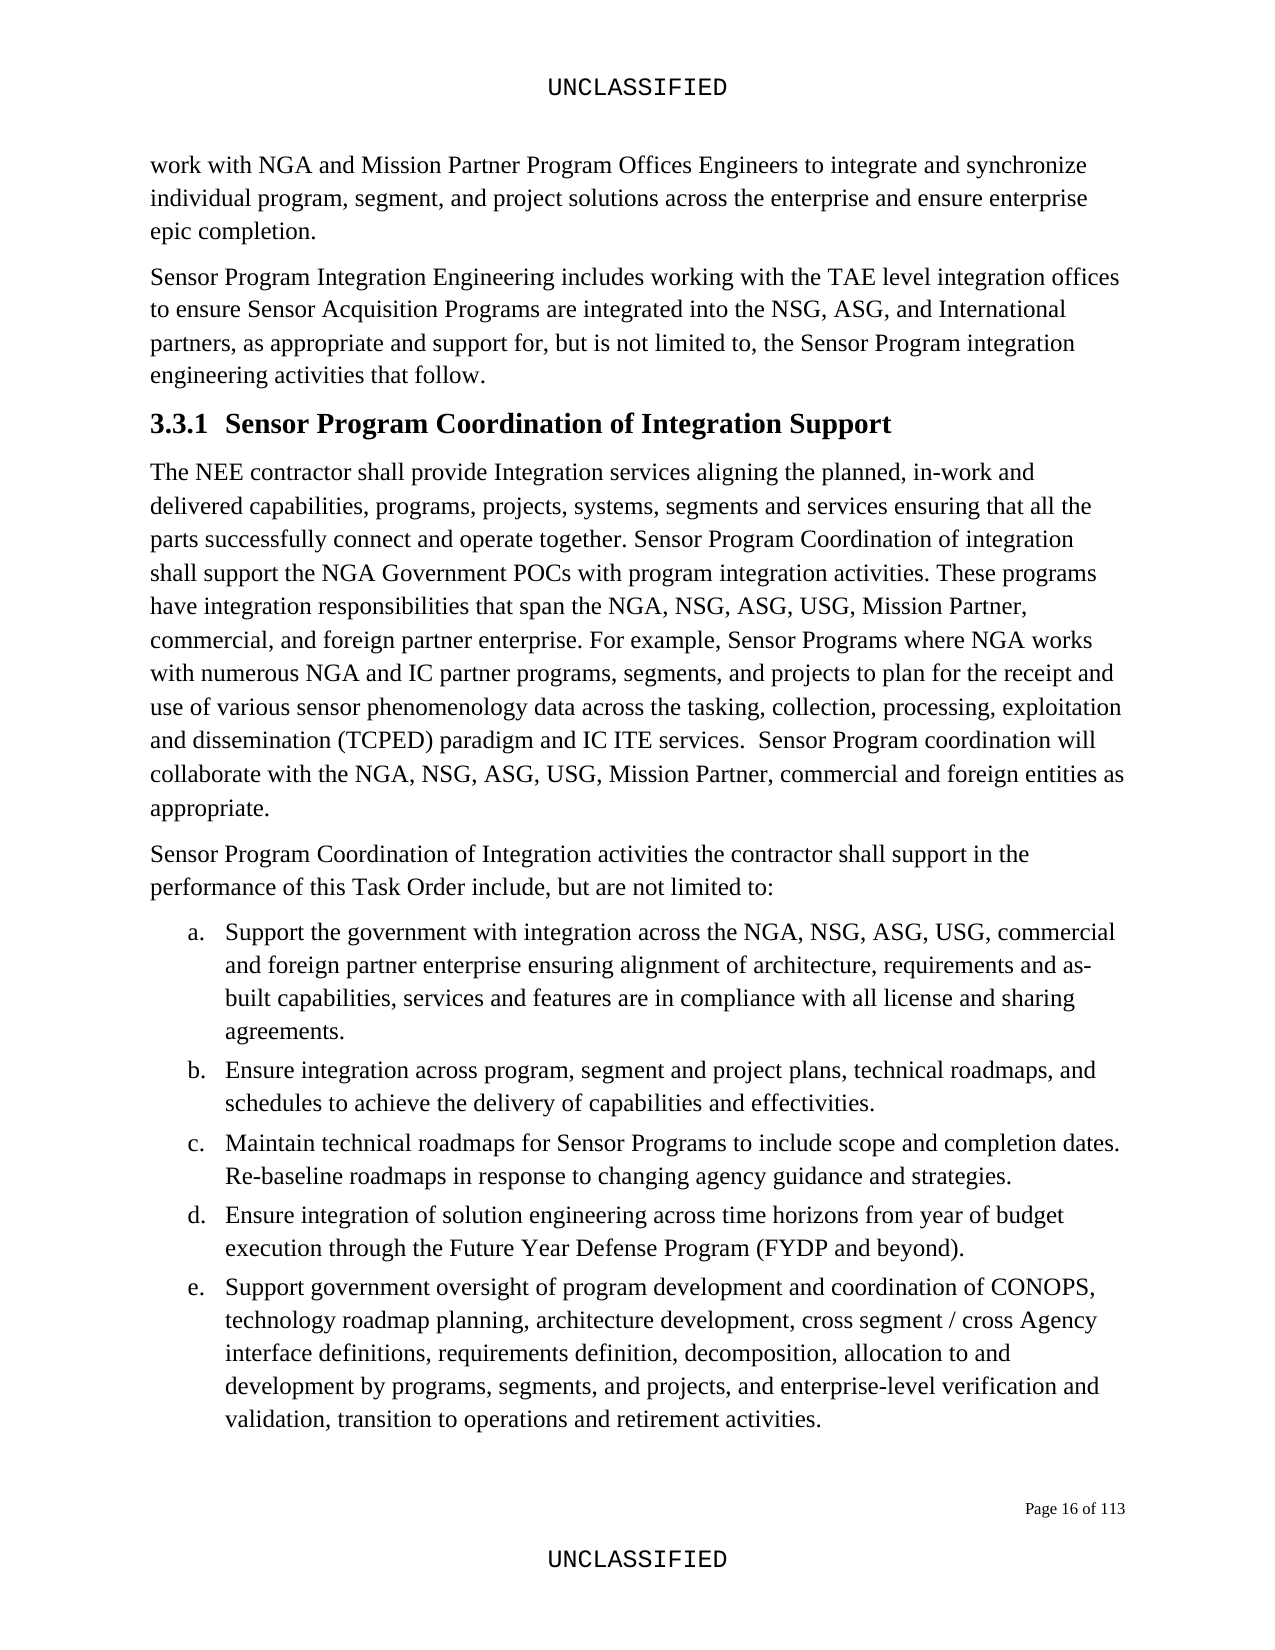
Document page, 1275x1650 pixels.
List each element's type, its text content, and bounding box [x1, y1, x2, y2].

text Sensor Program Coordination of Integration activities the contractor shall support in the performance of this Task Order include, but are not limited to: [150, 839, 1125, 900]
list Support government oversight of program development and coordination of CONOPS, technology roadmap planning, architecture development, cross segment / cross Agency interface definitions, requirements definition, decomposition, allocation to and development by programs, segments, and projects, and enterprise-level verification and validation, transition to operations and retirement activities. [187, 1272, 1125, 1433]
list Ensure integration across program, segment and project plans, technical roadmaps, and schedules to achieve the delivery of capabilities and effectivities. [187, 1056, 1125, 1117]
subtitle Sensor Program Coordination of Integration Support [150, 406, 1125, 440]
list Support the government with integration across the NGA, NSG, ASG, USG, commercial and foreign partner enterprise ensuring alignment of architecture, requirements and as-built capabilities, services and features are in compliance with all license and sharing agreements. [187, 917, 1125, 1045]
text Sensor Program Integration Engineering includes working with the TAE level integration offices to ensure Sensor Acquisition Programs are integrated into the NSG, ASG, and International partners, as appropriate and support for, but is not limited to, the Sensor Program integration engineering activities that follow. [150, 262, 1125, 389]
list Maintain technical roadmaps for Sensor Programs to include scope and completion dates. Re-baseline roadmaps in response to changing agency guidance and strategies. [187, 1128, 1125, 1189]
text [150, 150, 1125, 245]
text The NEE contractor shall provide Integration services aligning the planned, in-work and delivered capabilities, programs, projects, systems, segments and services ensuring that all the parts successfully connect and operate together. Sensor Program Coordination of integration shall support the NGA Government POCs with program integration activities. These programs have integration responsibilities that span the NGA, NSG, ASG, USG, Mission Partner, commercial, and foreign partner enterprise. For example, Sensor Programs where NGA works with numerous NGA and IC partner programs, segments, and projects to plan for the receipt and use of various sensor phenomenology data across the tasking, collection, processing, exploitation and dissemination (TCPED) paradigm and IC ITE services. Sensor Program coordination will collaborate with the NGA, NSG, ASG, USG, Mission Partner, commercial and foreign entities as appropriate. [150, 457, 1125, 821]
list Ensure integration of solution engineering across time horizons from year of budget execution through the Future Year Defense Program (FYDP and beyond). [187, 1200, 1125, 1262]
